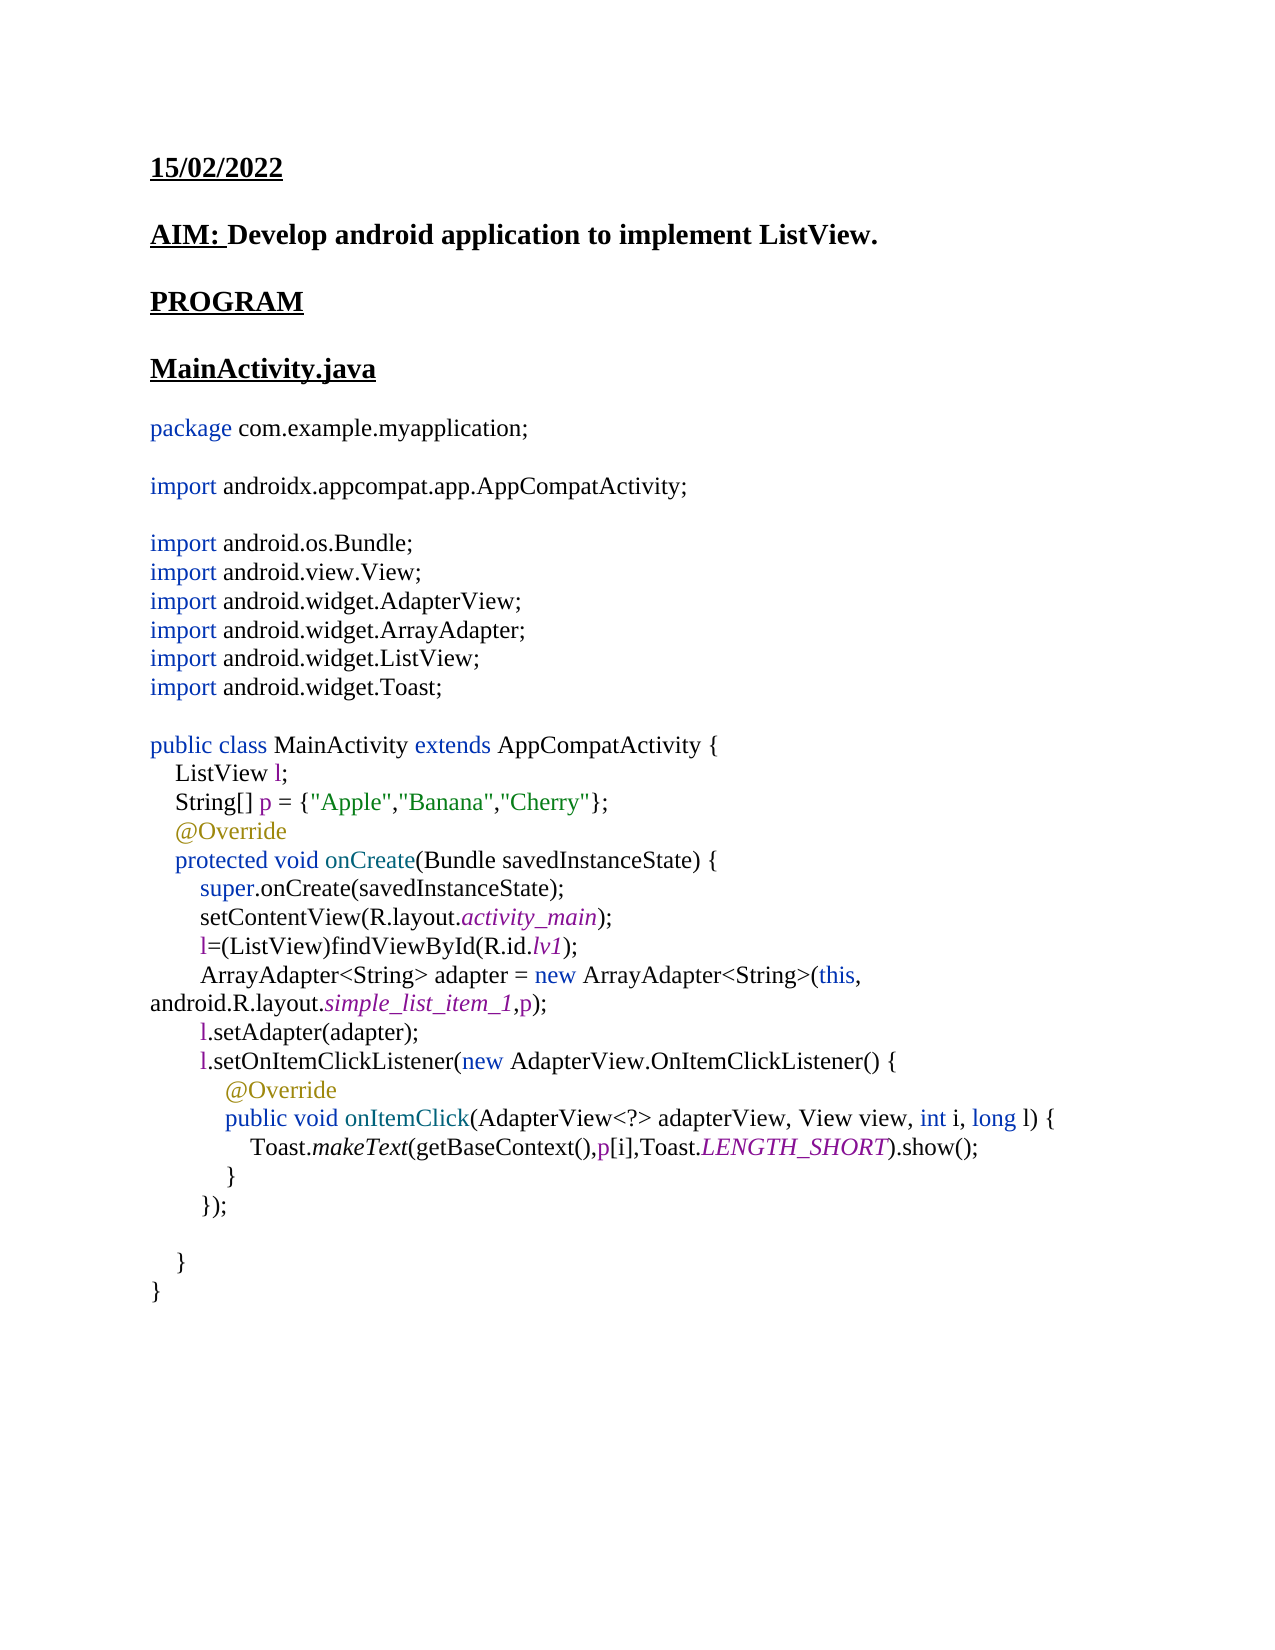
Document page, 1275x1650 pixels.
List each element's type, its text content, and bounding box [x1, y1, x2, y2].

text package com.example.myapplication; import androidx.appcompat.app.AppCompatActivity; import android.os.Bundle; import android.view.View; import android.widget.AdapterView; import android.widget.ArrayAdapter; import android.widget.ListView; import android.widget.Toast; public class MainActivity extends AppCompatActivity { ListView l; String[] p = {"Apple","Banana","Cherry"}; @Override protected void onCreate(Bundle savedInstanceState) { super.onCreate(savedInstanceState); setContentView(R.layout.activity_main); l=(ListView)findViewById(R.id.lv1); ArrayAdapter<String> adapter = new ArrayAdapter<String>(this, android.R.layout.simple_list_item_1,p); l.setAdapter(adapter); l.setOnItemClickListener(new AdapterView.OnItemClickListener() { @Override public void onItemClick(AdapterView<?> adapterView, View view, int i, long l) { Toast.makeText(getBaseContext(),p[i],Toast.LENGTH_SHORT).show(); } }); } } [150, 413, 1125, 1305]
text 15/02/2022 [150, 150, 1125, 183]
text MainActivity.java [150, 351, 1125, 385]
text AIM: Develop android application to implement ListView. [150, 217, 1125, 251]
text PROGRAM [150, 284, 1125, 318]
